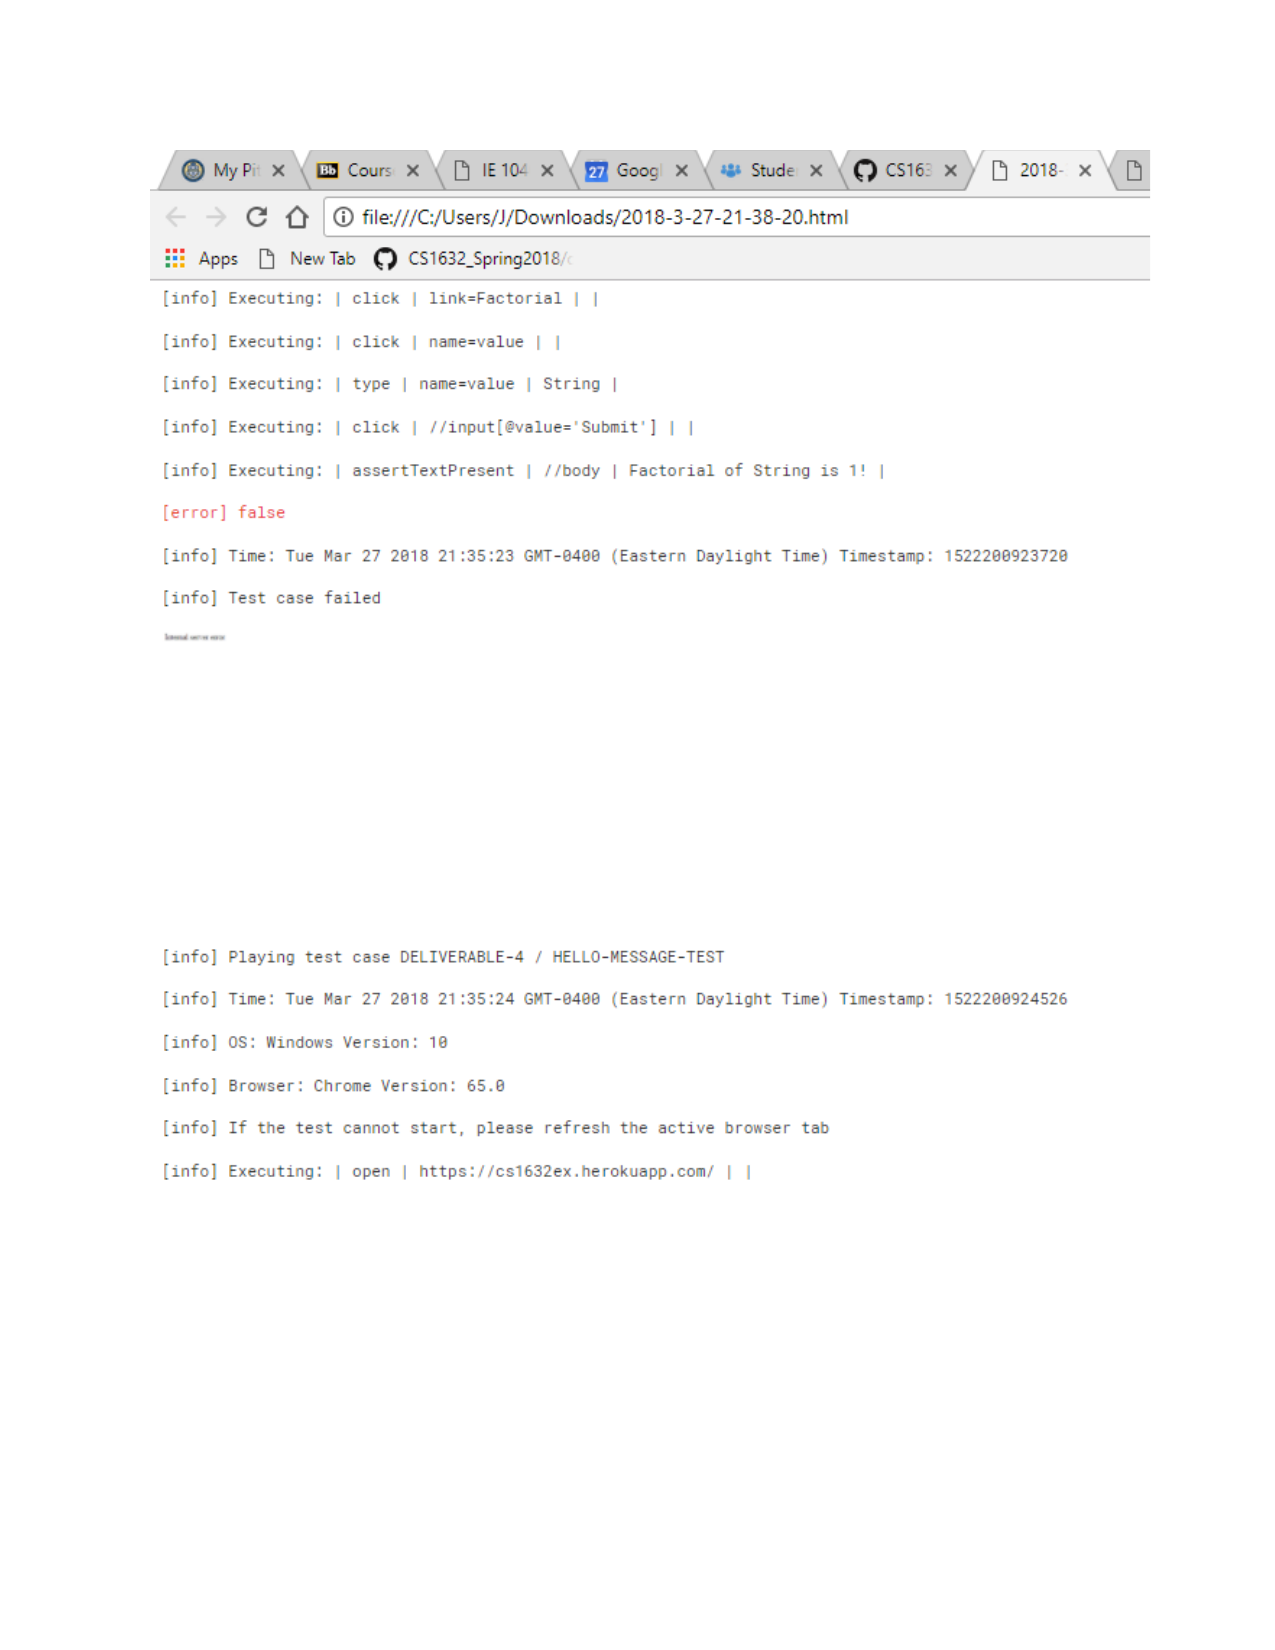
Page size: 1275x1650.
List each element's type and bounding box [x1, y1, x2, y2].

picture [150, 150, 1150, 1203]
